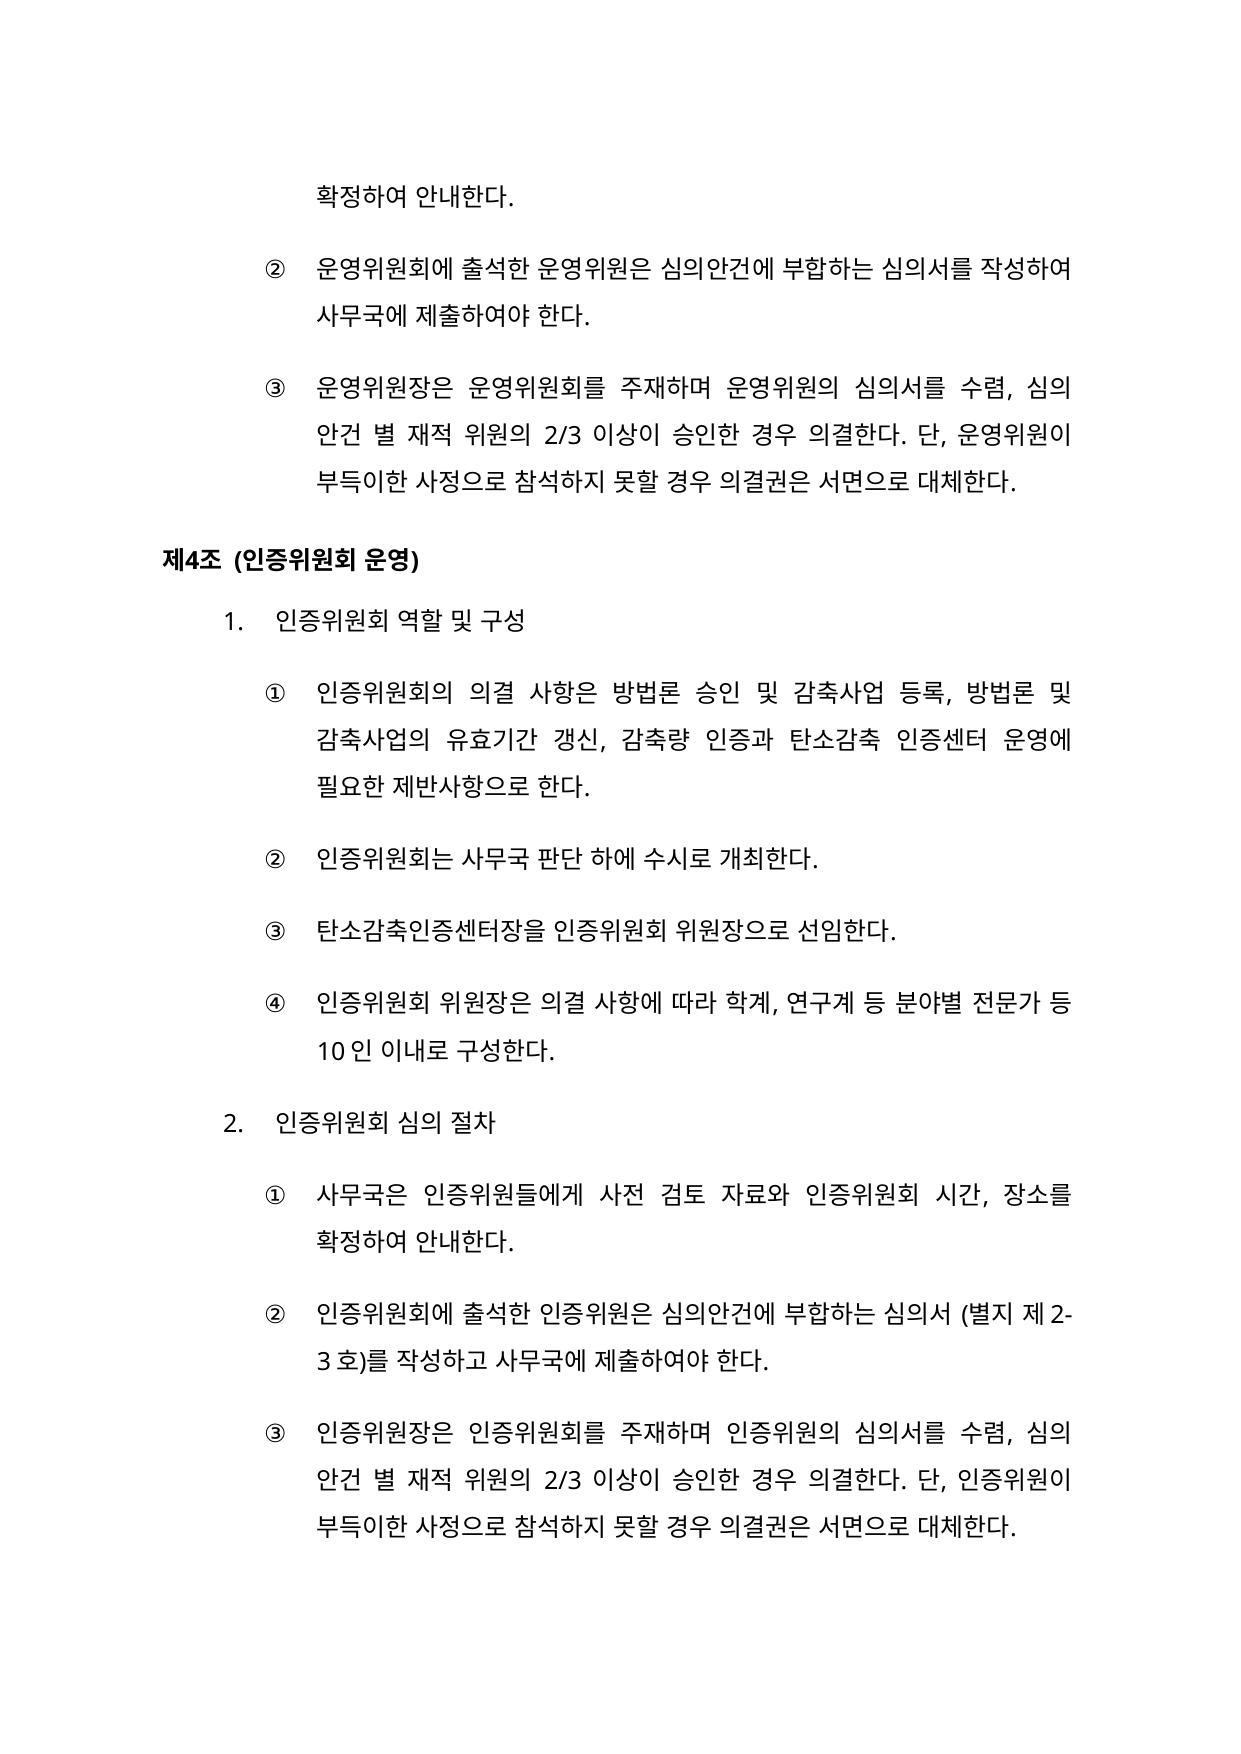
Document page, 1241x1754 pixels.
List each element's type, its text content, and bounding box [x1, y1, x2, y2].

list 인증위원회의 의결 사항은 방법론 승인 및 감축사업 등록, 방법론 및 감축사업의 유효기간 갱신, 감축량 인증과 탄소감축 인증센터 운영에 필요한 제반사항으로 한다. [275, 673, 1072, 804]
list 운영위원회에 출석한 운영위원은 심의안건에 부합하는 심의서를 작성하여 사무국에 제출하여야 한다. [275, 249, 1072, 333]
list 운영위원장은 운영위원회를 주재하며 운영위원의 심의서를 수렴, 심의 안건 별 재적 위원의 2/3 이상이 승인한 경우 의결한다. 단, 운영위원이 부득이한 사정으로 참석하지 못할 경우 의결권은 서면으로 대체한다. [275, 368, 1072, 499]
list 인증위원장은 인증위원회를 주재하며 인증위원의 심의서를 수렴, 심의 안건 별 재적 위원의 2/3 이상이 승인한 경우 의결한다. 단, 인증위원이 부득이한 사정으로 참석하지 못할 경우 의결권은 서면으로 대체한다. [275, 1413, 1072, 1544]
list 인증위원회 위원장은 의결 사항에 따라 학계, 연구계 등 분야별 전문가 등 10인 이내로 구성한다. [275, 984, 1072, 1067]
list 인증위원회 심의 절차 [233, 1103, 1072, 1139]
list 인증위원회 역할 및 구성 [233, 601, 1072, 638]
list 탄소감축인증센터장을 인증위원회 위원장으로 선임한다. [275, 912, 1072, 948]
list 인증위원회에 출석한 인증위원은 심의안건에 부합하는 심의서 (별지 제2-3호)를 작성하고 사무국에 제출하여야 한다. [275, 1294, 1072, 1378]
list (인증위원회 운영) [192, 535, 1090, 576]
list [275, 177, 1072, 213]
list 사무국은 인증위원들에게 사전 검토 자료와 인증위원회 시간, 장소를 확정하여 안내한다. [275, 1175, 1072, 1258]
list 인증위원회는 사무국 판단 하에 수시로 개최한다. [275, 840, 1072, 876]
